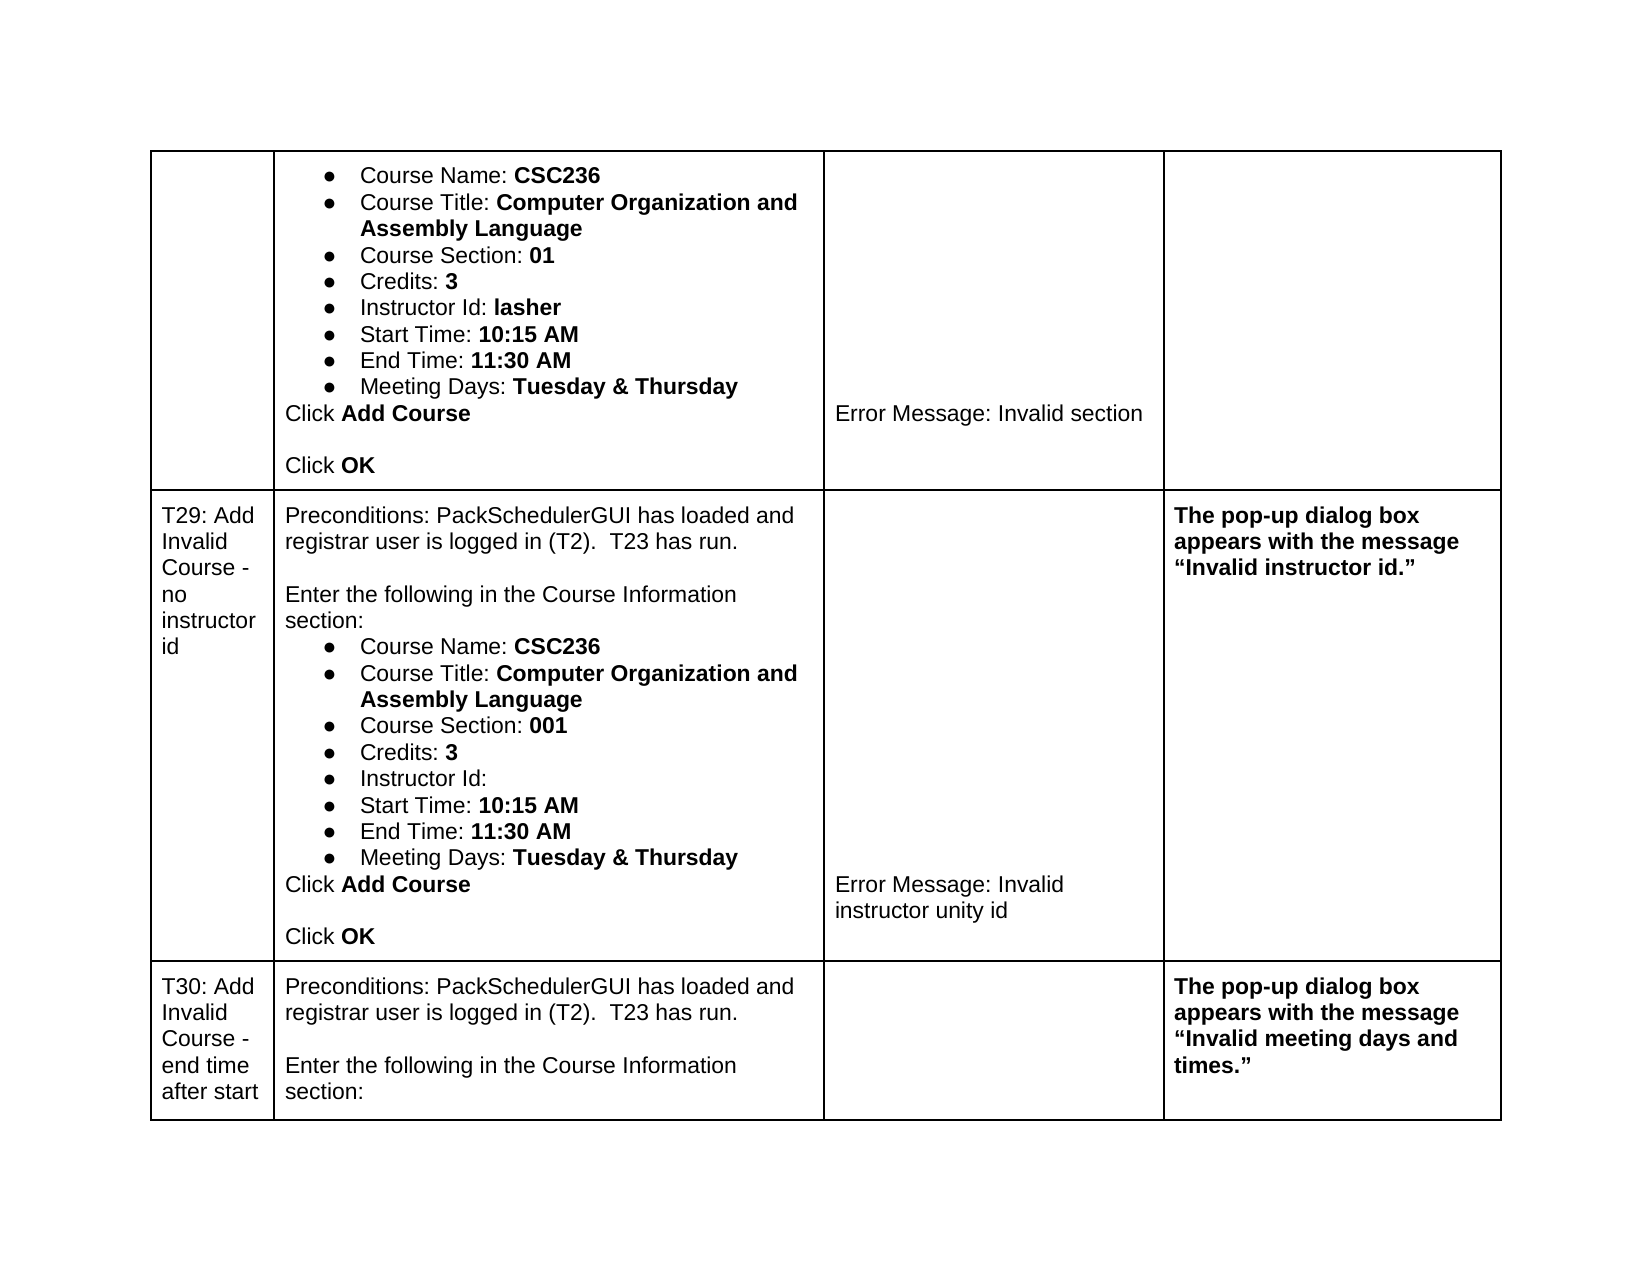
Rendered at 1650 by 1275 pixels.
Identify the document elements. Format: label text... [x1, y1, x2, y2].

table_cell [275, 152, 823, 489]
table_cell Preconditions: PackSchedulerGUI has loaded and registrar user is logged in (T2). T23 has run. Enter the following in the Course Information section: Course Name: CSC236 Course Title: Computer Organization and Assembly Language Course Section: 001 Credits: 3 Instructor Id: Start Time: 10:15 AM End Time: 11:30 AM Meeting Days: Tuesday & Thursday Click Add Course Click OK [275, 491, 823, 960]
table_cell T29: Add Invalid Course - no instructor id [152, 491, 273, 960]
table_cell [152, 962, 273, 1119]
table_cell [825, 962, 1163, 1119]
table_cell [1165, 152, 1500, 489]
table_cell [1165, 962, 1500, 1119]
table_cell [825, 152, 1163, 489]
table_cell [275, 962, 823, 1119]
table_cell Error Message: Invalid instructor unity id [825, 491, 1163, 960]
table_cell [152, 152, 273, 489]
table_cell The pop-up dialog box appears with the message “Invalid instructor id.” [1165, 491, 1500, 960]
